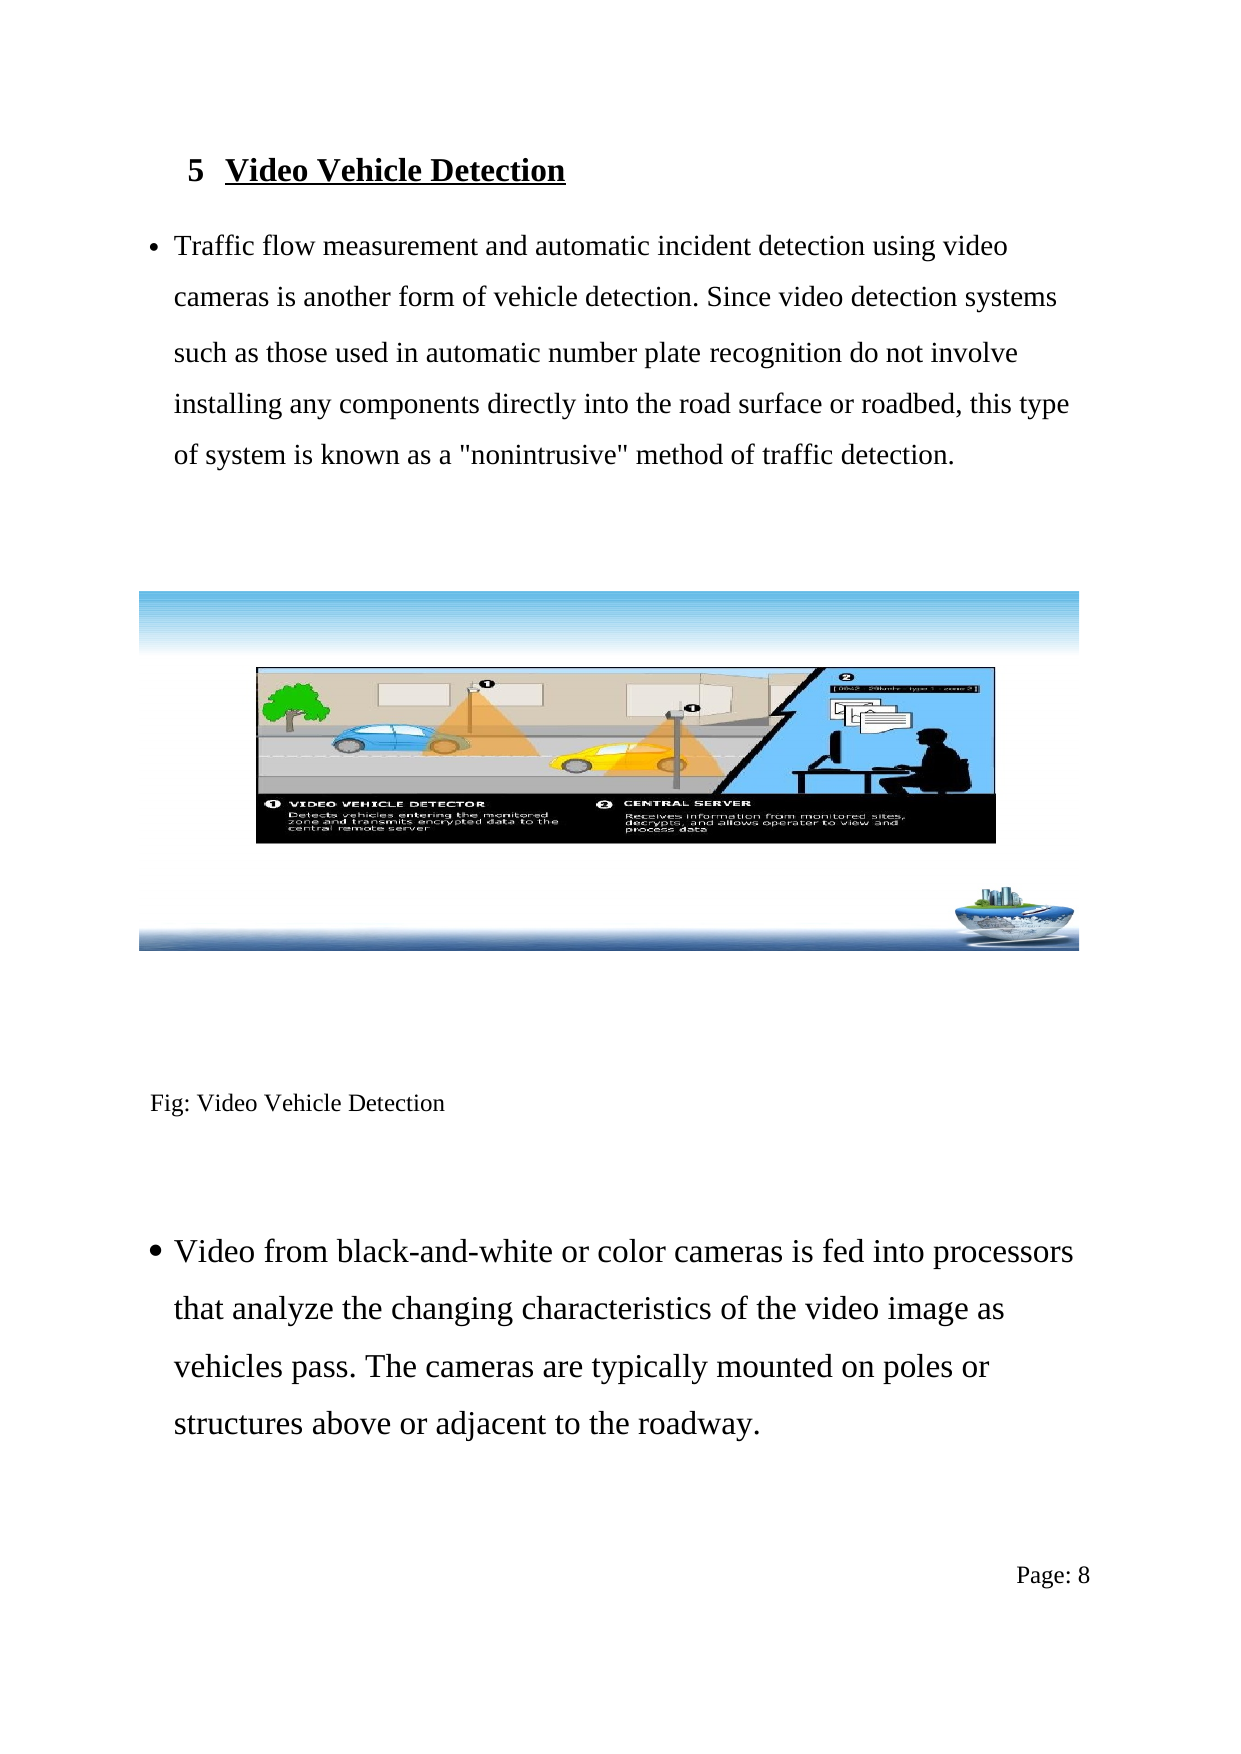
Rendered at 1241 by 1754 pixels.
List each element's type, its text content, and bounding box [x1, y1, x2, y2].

list Video from black-and-white or color cameras is fed into processors that analyze the changing characteristics of the video image as vehicles pass. The cameras are typically mounted on poles or structures above or adjacent to the roadway. [150, 1231, 1090, 1442]
picture [139, 591, 1080, 951]
text Fig: Video Vehicle Detection [150, 1088, 1090, 1117]
list Video Vehicle Detection [187, 150, 1090, 188]
text Page: 8 [225, 1560, 1090, 1589]
list Traffic flow measurement and automatic incident detection using video cameras is another form of vehicle detection. Since video detection systems such as those used in automatic number plate recognition do not involve installing any components directly into the road surface or roadbed, this type of system is known as a "nonintrusive" method of traffic detection. [150, 228, 1090, 470]
